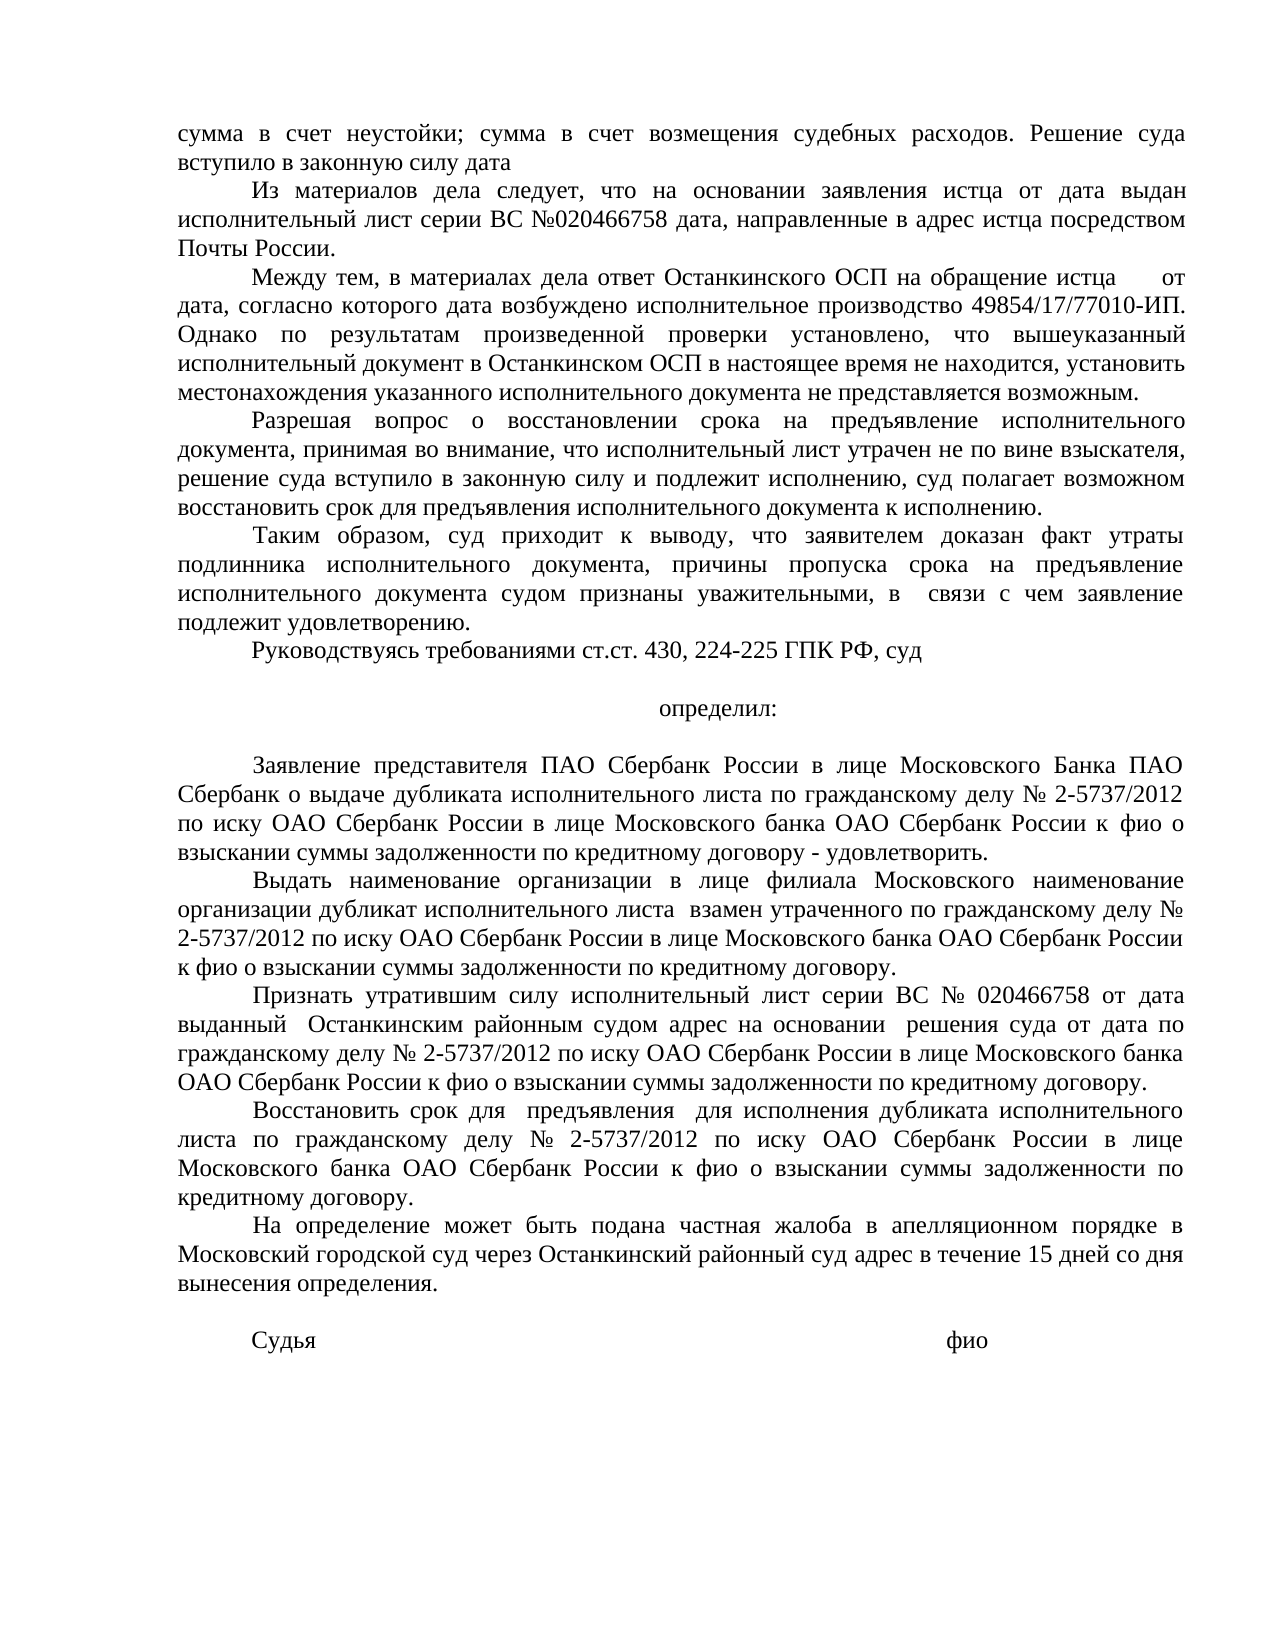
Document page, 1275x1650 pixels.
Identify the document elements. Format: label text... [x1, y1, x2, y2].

text Таким образом, суд приходит к выводу, что заявителем доказан факт утраты подлинника исполнительного документа, причины пропуска срока на предъявление исполнительного документа судом признаны уважительными, в связи с чем заявление подлежит удовлетворению. [177, 521, 1184, 636]
text Судья фио [177, 1326, 1184, 1354]
text Между тем, в материалах дела ответ Останкинского ОСП на обращение истца от дата, согласно которого дата возбуждено исполнительное производство 49854/17/77010-ИП. Однако по результатам произведенной проверки установлено, что вышеуказанный исполнительный документ в Останкинском ОСП в настоящее время не находится, установить местонахождения указанного исполнительного документа не представляется возможным. [177, 262, 1186, 406]
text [177, 118, 1186, 176]
text Заявление представителя ПАО Сбербанк России в лице Московского Банка ПАО Сбербанк о выдаче дубликата исполнительного листа по гражданскому делу № 2-5737/2012 по иску ОАО Сбербанк России в лице Московского банка ОАО Сбербанк России к фио о взыскании суммы задолженности по кредитному договору - удовлетворить. [177, 751, 1184, 866]
text определил: [177, 693, 1184, 722]
text На определение может быть подана частная жалоба в апелляционном порядке в Московский городской суд через Останкинский районный суд адрес в течение 15 дней со дня вынесения определения. [177, 1211, 1184, 1297]
text Разрешая вопрос о восстановлении срока на предъявление исполнительного документа, принимая во внимание, что исполнительный лист утрачен не по вине взыскателя, решение суда вступило в законную силу и подлежит исполнению, суд полагает возможном восстановить срок для предъявления исполнительного документа к исполнению. [177, 406, 1186, 521]
text Из материалов дела следует, что на основании заявления истца от дата выдан исполнительный лист серии ВС №020466758 дата, направленные в адрес истца посредством Почты России. [177, 176, 1186, 262]
text Признать утратившим силу исполнительный лист серии ВС № 020466758 от дата выданный Останкинским районным судом адрес на основании решения суда от дата по гражданскому делу № 2-5737/2012 по иску ОАО Сбербанк России в лице Московского банка ОАО Сбербанк России к фио о взыскании суммы задолженности по кредитному договору. [177, 981, 1184, 1096]
text Руководствуясь требованиями ст.ст. 430, 224-225 ГПК РФ, суд [177, 636, 1184, 664]
text Выдать наименование организации в лице филиала Московского наименование организации дубликат исполнительного листа взамен утраченного по гражданскому делу № 2-5737/2012 по иску ОАО Сбербанк России в лице Московского банка ОАО Сбербанк России к фио о взыскании суммы задолженности по кредитному договору. [177, 866, 1184, 981]
text Восстановить срок для предъявления для исполнения дубликата исполнительного листа по гражданскому делу № 2-5737/2012 по иску ОАО Сбербанк России в лице Московского банка ОАО Сбербанк России к фио о взыскании суммы задолженности по кредитному договору. [177, 1096, 1184, 1211]
